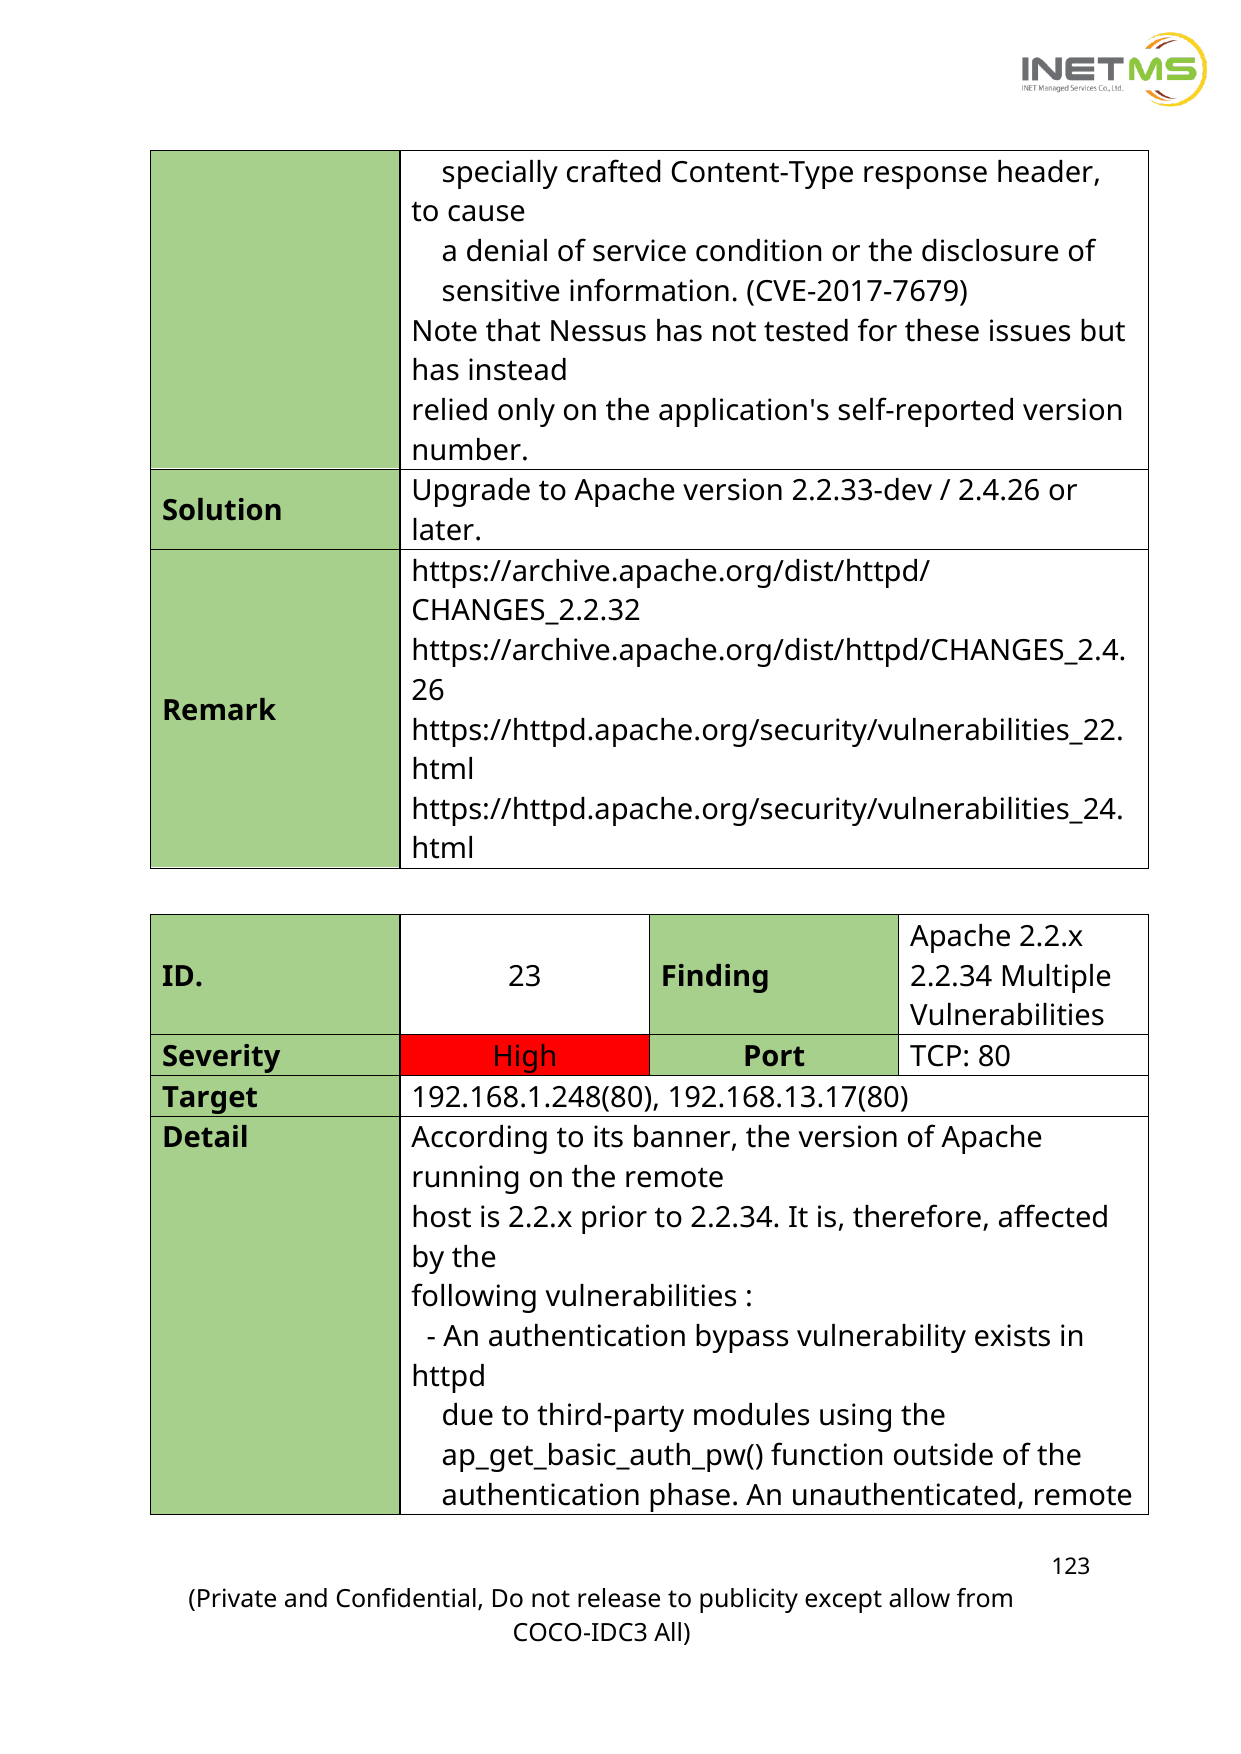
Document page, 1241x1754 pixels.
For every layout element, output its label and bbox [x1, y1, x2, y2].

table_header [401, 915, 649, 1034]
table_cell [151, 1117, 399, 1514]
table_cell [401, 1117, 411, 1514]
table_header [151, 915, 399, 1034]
picture [1012, 29, 1211, 114]
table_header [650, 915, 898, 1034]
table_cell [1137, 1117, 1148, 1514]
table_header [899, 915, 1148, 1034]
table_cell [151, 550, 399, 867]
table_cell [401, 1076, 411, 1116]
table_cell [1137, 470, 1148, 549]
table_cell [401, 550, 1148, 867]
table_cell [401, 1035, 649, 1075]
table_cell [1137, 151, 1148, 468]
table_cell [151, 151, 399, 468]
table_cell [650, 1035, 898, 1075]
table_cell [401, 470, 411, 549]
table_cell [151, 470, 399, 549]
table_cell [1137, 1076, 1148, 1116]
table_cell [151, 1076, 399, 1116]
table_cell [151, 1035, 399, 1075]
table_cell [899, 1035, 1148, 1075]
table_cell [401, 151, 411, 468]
